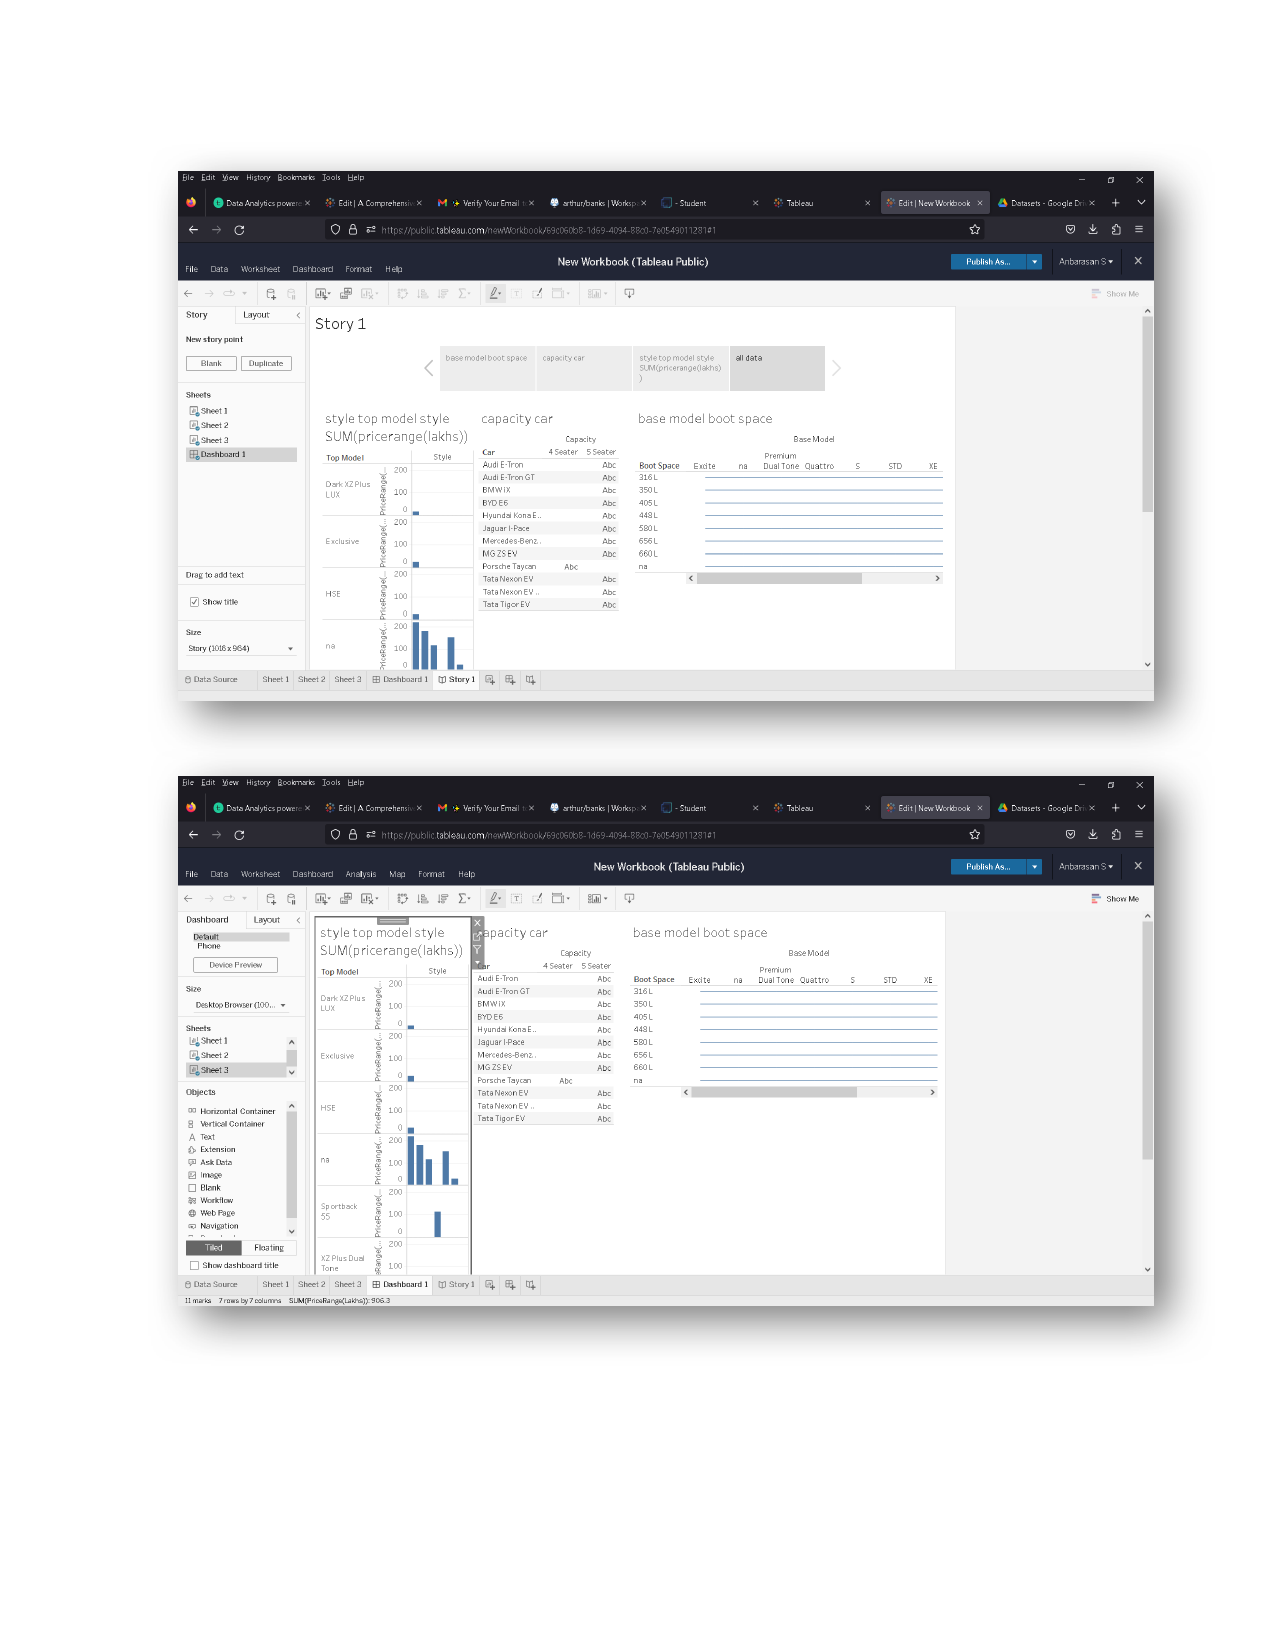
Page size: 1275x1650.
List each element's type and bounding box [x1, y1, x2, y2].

picture [178, 776, 1154, 1306]
picture [178, 171, 1154, 701]
